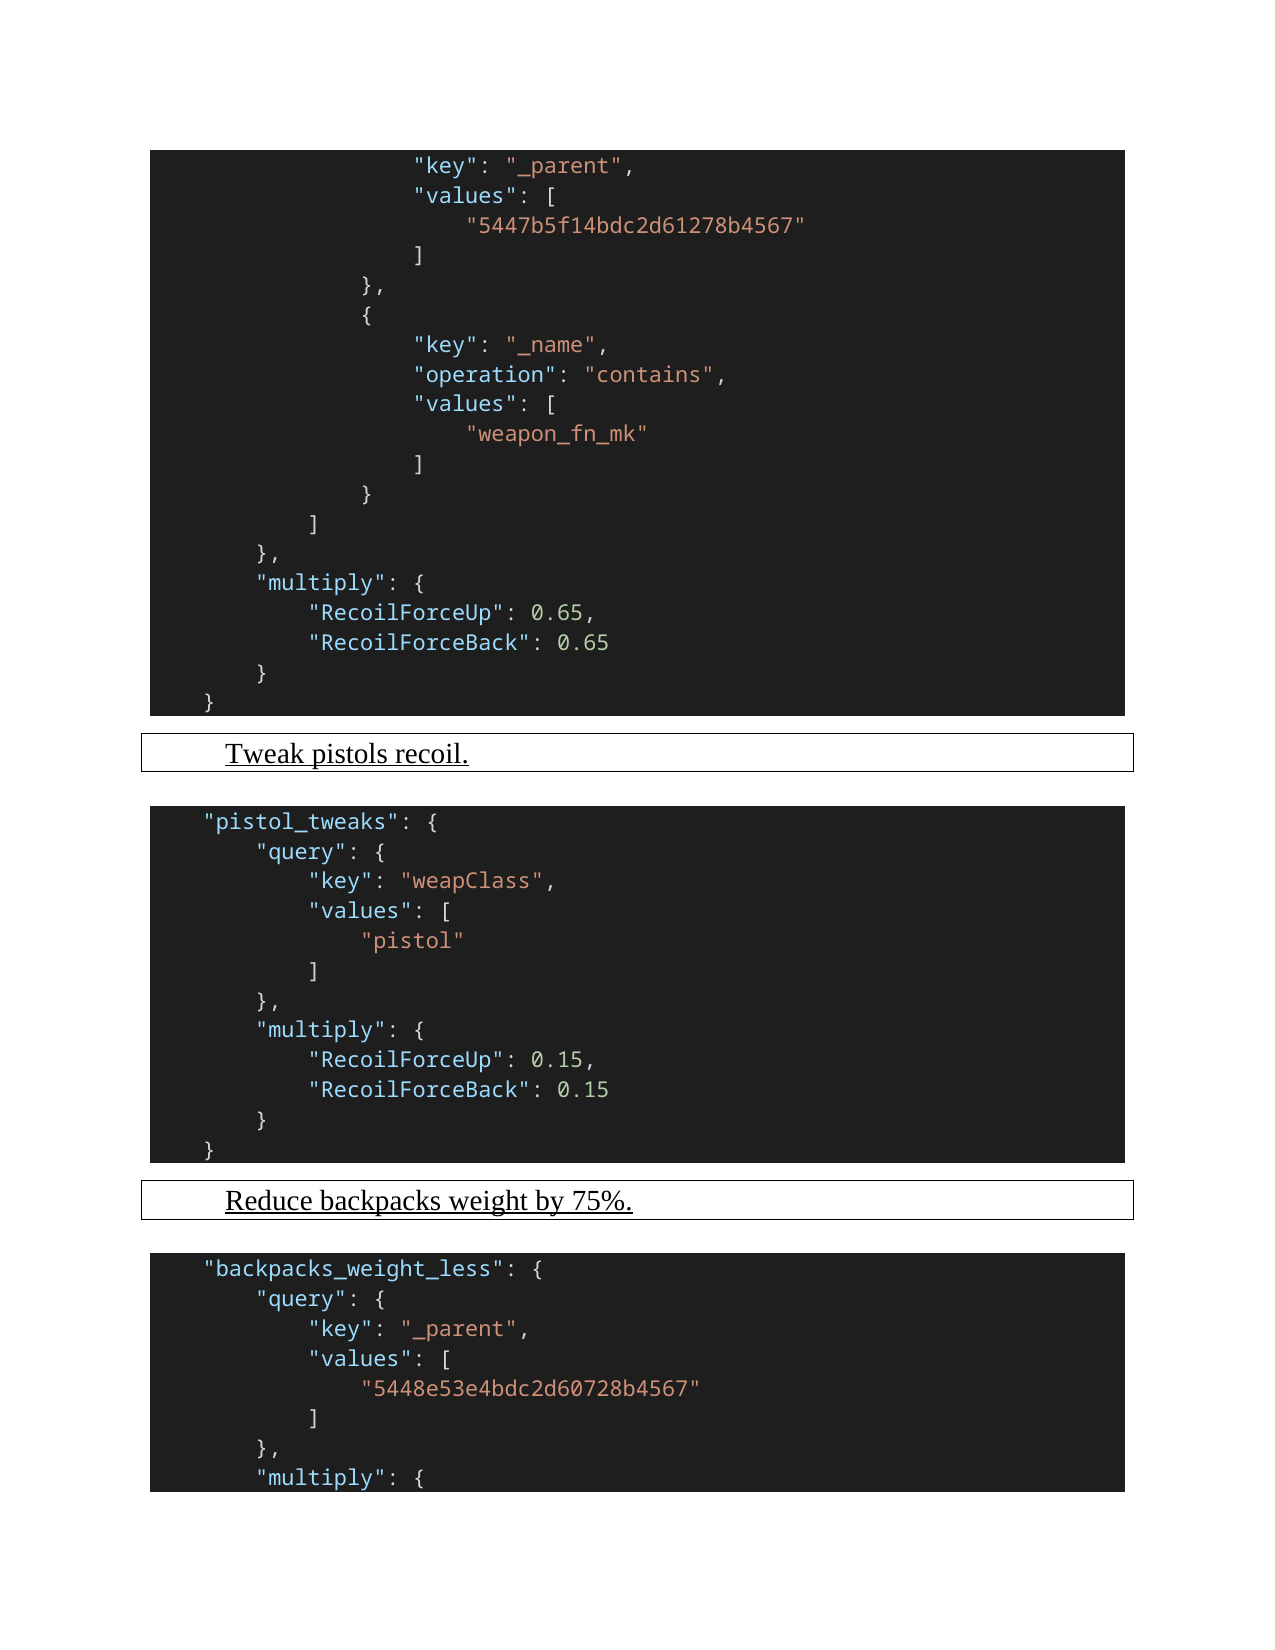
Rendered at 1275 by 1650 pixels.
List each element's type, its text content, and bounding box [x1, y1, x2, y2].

text "RecoilForceUp": 0.15, [150, 1044, 1125, 1074]
text "backpacks_weight_less": { [150, 1253, 1125, 1283]
text "values": [ [150, 388, 1125, 418]
text ] [150, 448, 1125, 478]
text ] [150, 1402, 1125, 1432]
text "multiply": { [150, 1014, 1125, 1044]
text "5447b5f14bdc2d61278b4567" [150, 209, 1125, 239]
text } [150, 686, 1125, 716]
text ] [150, 239, 1125, 269]
text "weapon_fn_mk" [150, 418, 1125, 448]
text "RecoilForceUp": 0.65, [150, 597, 1125, 627]
text "query": { [150, 836, 1125, 866]
text "multiply": { [150, 567, 1125, 597]
text Reduce backpacks weight by 75%. [142, 1181, 1133, 1219]
text "multiply": { [150, 1462, 1125, 1492]
text "query": { [150, 1283, 1125, 1313]
text } [150, 478, 1125, 507]
text "values": [ [150, 180, 1125, 209]
text "key": "weapClass", [150, 866, 1125, 895]
text "key": "_name", [150, 329, 1125, 358]
text } [150, 1134, 1125, 1163]
text { [150, 299, 1125, 329]
text } [150, 656, 1125, 686]
text "key": "_parent", [150, 150, 1125, 180]
text Tweak pistols recoil. [142, 734, 1133, 771]
text "pistol_tweaks": { [150, 806, 1125, 836]
text }, [150, 537, 1125, 567]
text ] [150, 955, 1125, 985]
text }, [150, 985, 1125, 1014]
text ] [150, 507, 1125, 537]
text "5448e53e4bdc2d60728b4567" [150, 1372, 1125, 1402]
text "key": "_parent", [150, 1313, 1125, 1343]
text "values": [ [150, 895, 1125, 925]
text "RecoilForceBack": 0.15 [150, 1074, 1125, 1104]
text "RecoilForceBack": 0.65 [150, 627, 1125, 656]
text "pistol" [150, 925, 1125, 955]
text }, [150, 1432, 1125, 1462]
text "values": [ [150, 1343, 1125, 1372]
text "operation": "contains", [150, 358, 1125, 388]
text } [150, 1104, 1125, 1134]
text }, [150, 269, 1125, 299]
